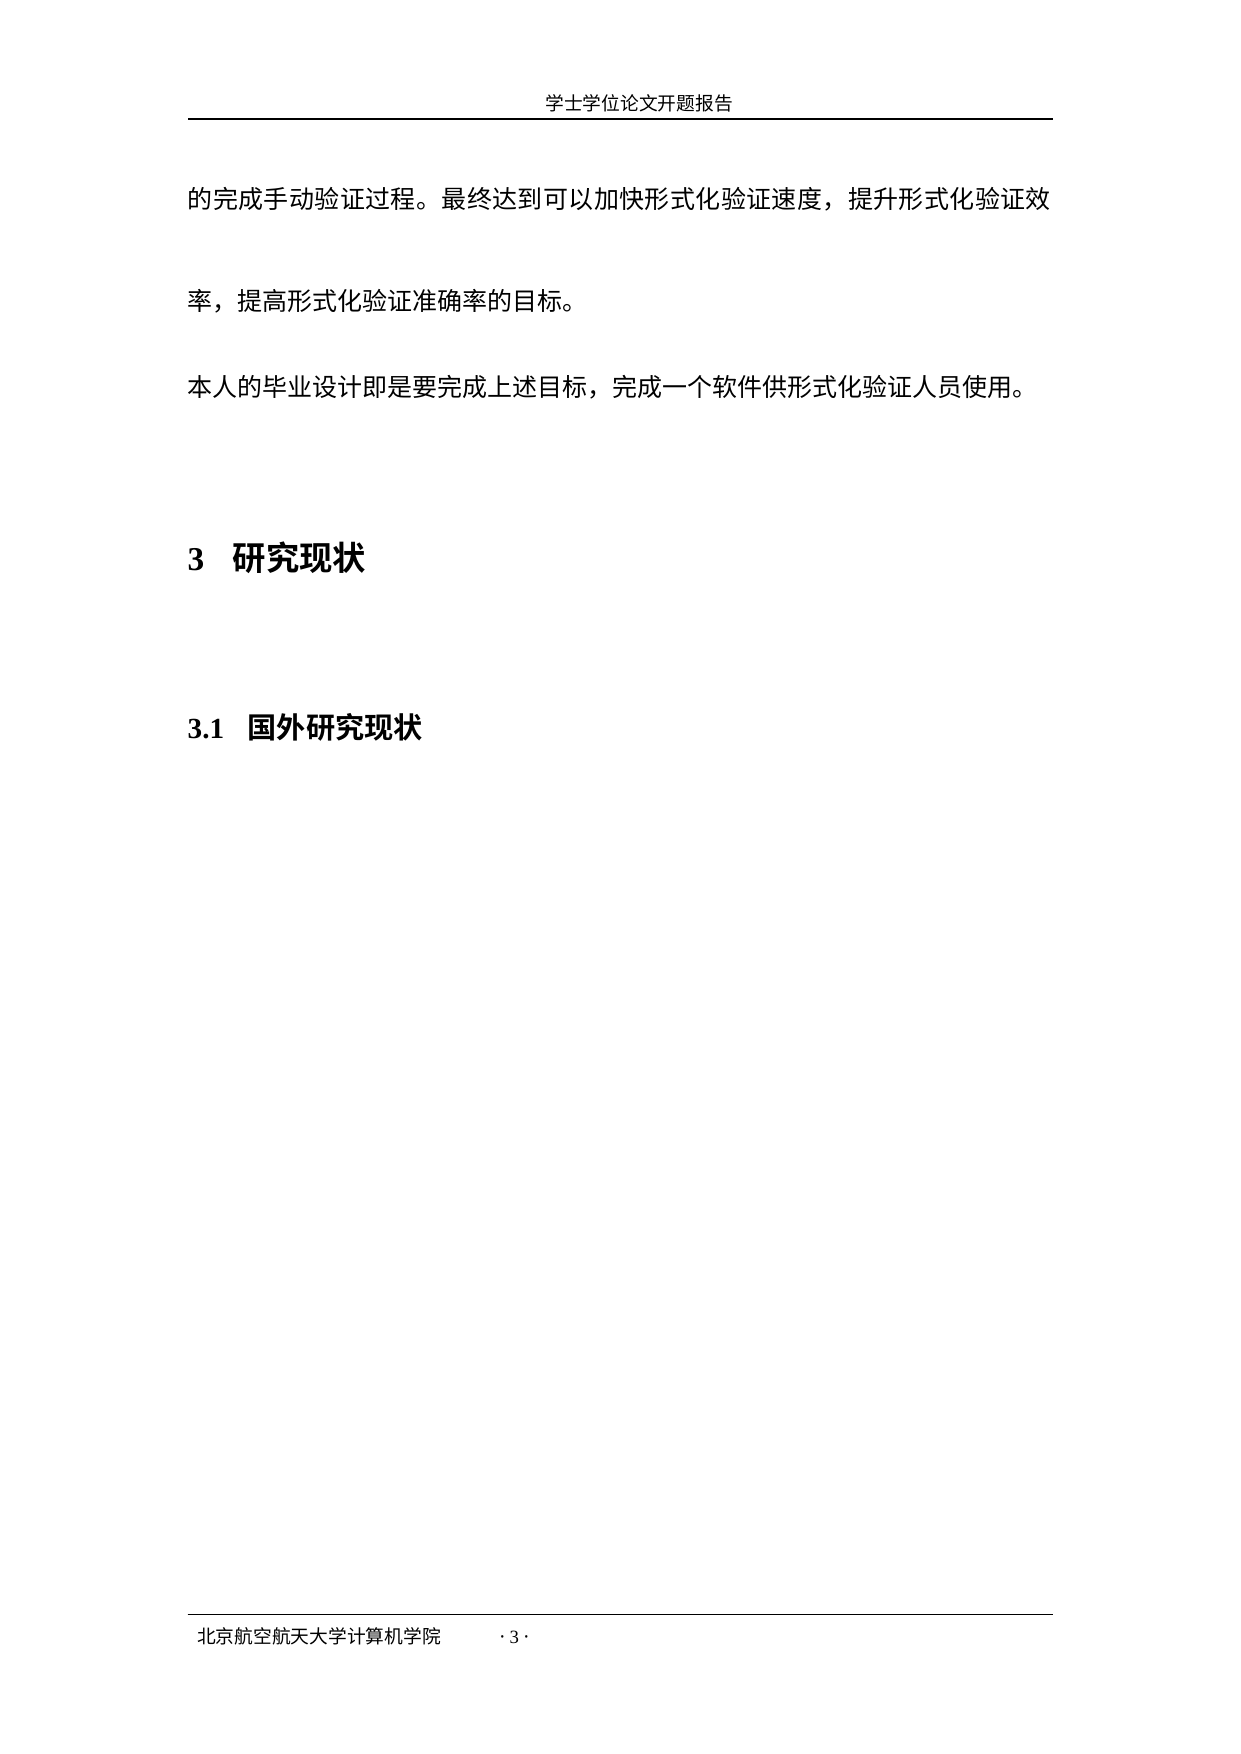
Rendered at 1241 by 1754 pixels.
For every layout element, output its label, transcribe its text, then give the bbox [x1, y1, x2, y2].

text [187, 164, 1053, 334]
text 本人的毕业设计即是要完成上述目标，完成一个软件供形式化验证人员使用。 [187, 352, 1053, 420]
subtitle 国外研究现状 [187, 692, 1053, 760]
subtitle 研究现状 [187, 522, 1053, 589]
